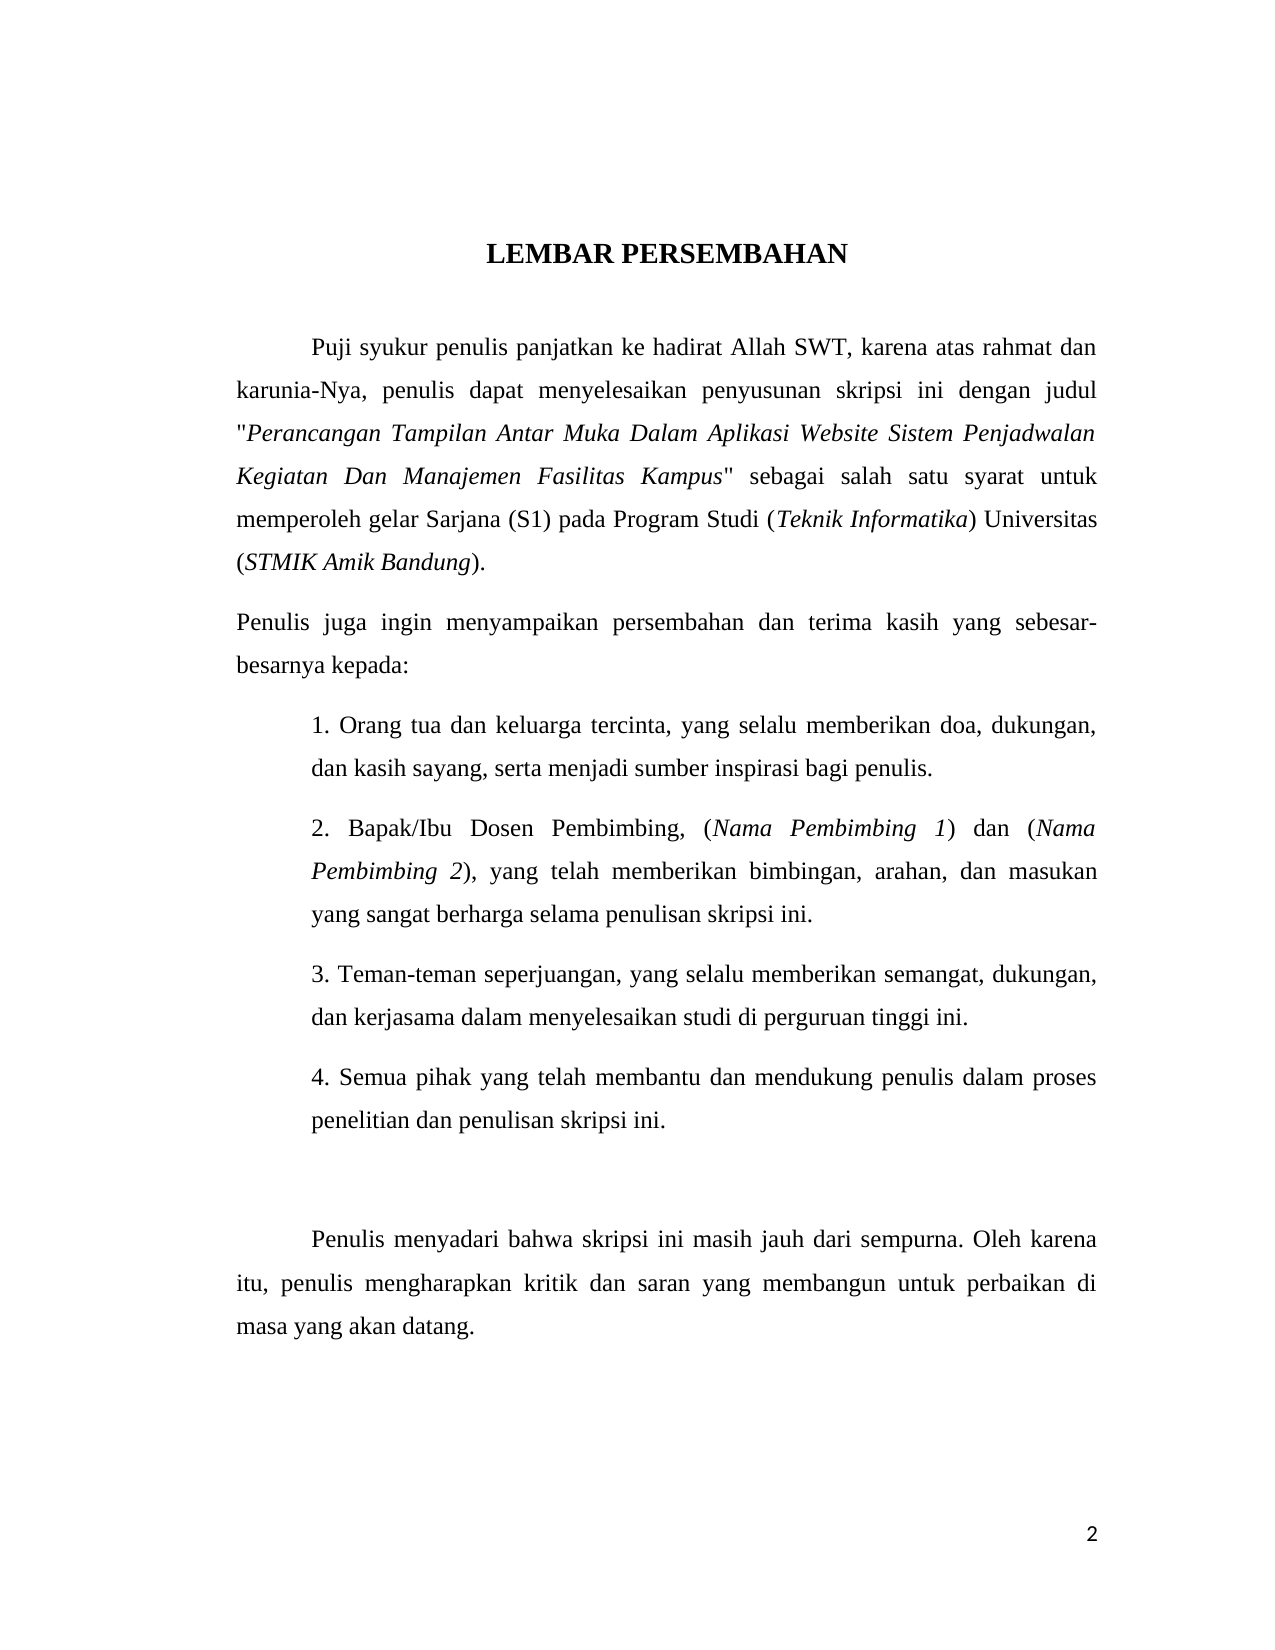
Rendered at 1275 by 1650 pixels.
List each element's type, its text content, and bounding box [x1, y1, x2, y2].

text 2. Bapak/Ibu Dosen Pembimbing, (Nama Pembimbing 1) dan (Nama Pembimbing 2), yang telah memberikan bimbingan, arahan, dan masukan yang sangat berharga selama penulisan skripsi ini. [311, 813, 1098, 928]
text Penulis juga ingin menyampaikan persembahan dan terima kasih yang sebesar-besarnya kepada: [236, 607, 1098, 679]
text 4. Semua pihak yang telah membantu dan mendukung penulis dalam proses penelitian dan penulisan skripsi ini. [311, 1062, 1098, 1134]
text Penulis menyadari bahwa skripsi ini masih jauh dari sempurna. Oleh karena itu, penulis mengharapkan kritik dan saran yang membangun untuk perbaikan di masa yang akan datang. [236, 1224, 1098, 1339]
subtitle LEMBAR PERSEMBAHAN [236, 236, 1098, 270]
text Puji syukur penulis panjatkan ke hadirat Allah SWT, karena atas rahmat dan karunia-Nya, penulis dapat menyelesaikan penyusunan skripsi ini dengan judul "Perancangan Tampilan Antar Muka Dalam Aplikasi Website Sistem Penjadwalan Kegiatan Dan Manajemen Fasilitas Kampus" sebagai salah satu syarat untuk memperoleh gelar Sarjana (S1) pada Program Studi (Teknik Informatika) Universitas (STMIK Amik Bandung). [236, 332, 1098, 576]
text 1. Orang tua dan keluarga tercinta, yang selalu memberikan doa, dukungan, dan kasih sayang, serta menjadi sumber inspirasi bagi penulis. [311, 710, 1098, 782]
text 3. Teman-teman seperjuangan, yang selalu memberikan semangat, dukungan, dan kerjasama dalam menyelesaikan studi di perguruan tinggi ini. [311, 959, 1098, 1031]
